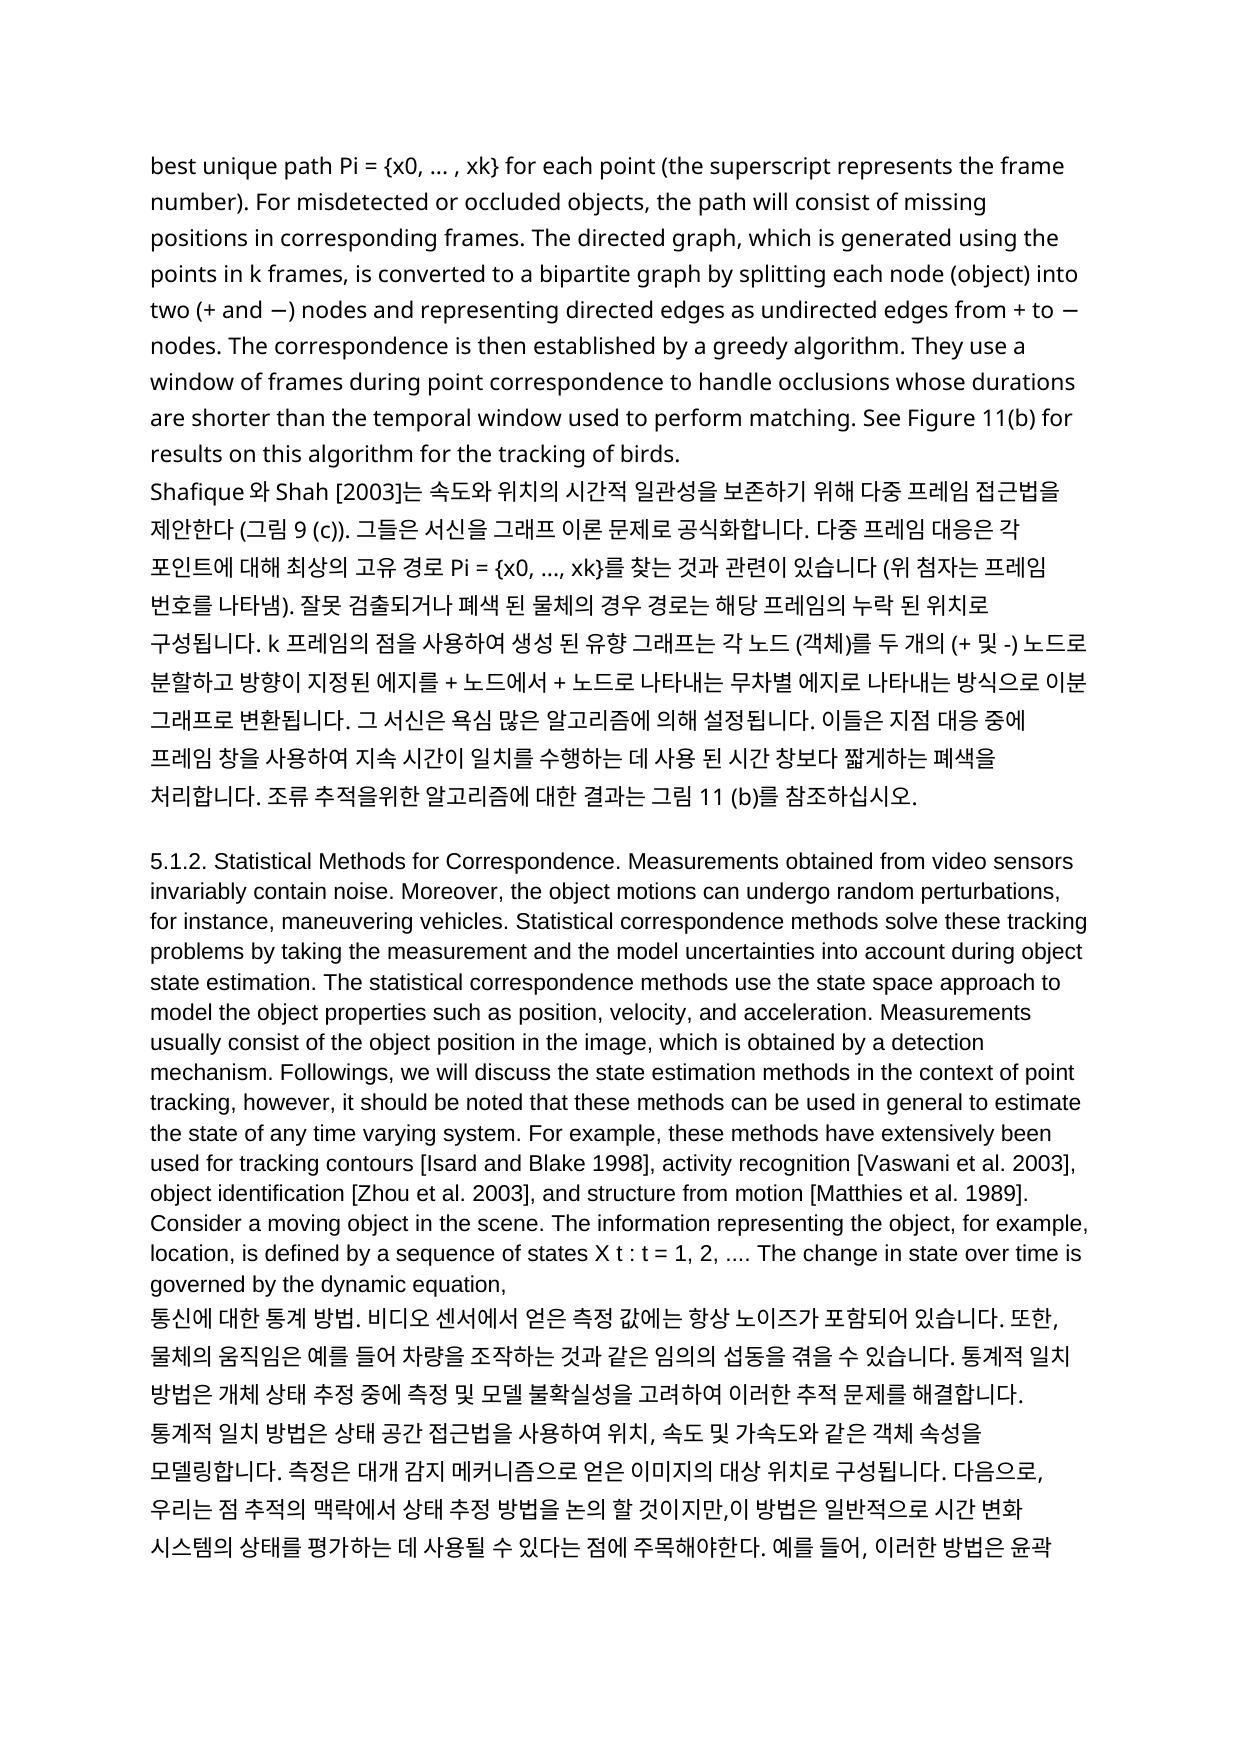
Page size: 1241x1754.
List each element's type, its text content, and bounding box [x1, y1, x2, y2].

text Shafique와 Shah [2003]는 속도와 위치의 시간적 일관성을 보존하기 위해 다중 프레임 접근법을 제안한다 (그림 9 (c)). 그들은 서신을 그래프 이론 문제로 공식화합니다. 다중 프레임 대응은 각 포인트에 대해 최상의 고유 경로 Pi = {x0, ..., xk}를 찾는 것과 관련이 있습니다 (위 첨자는 프레임 번호를 나타냄). 잘못 검출되거나 폐색 된 물체의 경우 경로는 해당 프레임의 누락 된 위치로 구성됩니다. k 프레임의 점을 사용하여 생성 된 유향 그래프는 각 노드 (객체)를 두 개의 (+ 및 -) 노드로 분할하고 방향이 지정된 에지를 + 노드에서 + 노드로 나타내는 무차별 에지로 나타내는 방식으로 이분 그래프로 변환됩니다. 그 서신은 욕심 많은 알고리즘에 의해 설정됩니다. 이들은 지점 대응 중에 프레임 창을 사용하여 지속 시간이 일치를 수행하는 데 사용 된 시간 창보다 짧게하는 폐색을 처리합니다. 조류 추적을위한 알고리즘에 대한 결과는 그림 11 (b)를 참조하십시오. [150, 473, 1090, 812]
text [150, 150, 1090, 469]
text Consider a moving object in the scene. The information representing the object, for example, location, is defined by a sequence of states X t : t = 1, 2, .... The change in state over time is governed by the dynamic equation, [150, 1210, 1090, 1297]
text 5.1.2. Statistical Methods for Correspondence. Measurements obtained from video sensors invariably contain noise. Moreover, the object motions can undergo random perturbations, for instance, maneuvering vehicles. Statistical correspondence methods solve these tracking problems by taking the measurement and the model uncertainties into account during object state estimation. The statistical correspondence methods use the state space approach to model the object properties such as position, velocity, and acceleration. Measurements usually consist of the object position in the image, which is obtained by a detection mechanism. Followings, we will discuss the state estimation methods in the context of point tracking, however, it should be noted that these methods can be used in general to estimate the state of any time varying system. For example, these methods have extensively been used for tracking contours [Isard and Blake 1998], activity recognition [Vaswani et al. 2003], object identification [Zhou et al. 2003], and structure from motion [Matthies et al. 1989]. [150, 848, 1090, 1206]
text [150, 1301, 1090, 1563]
